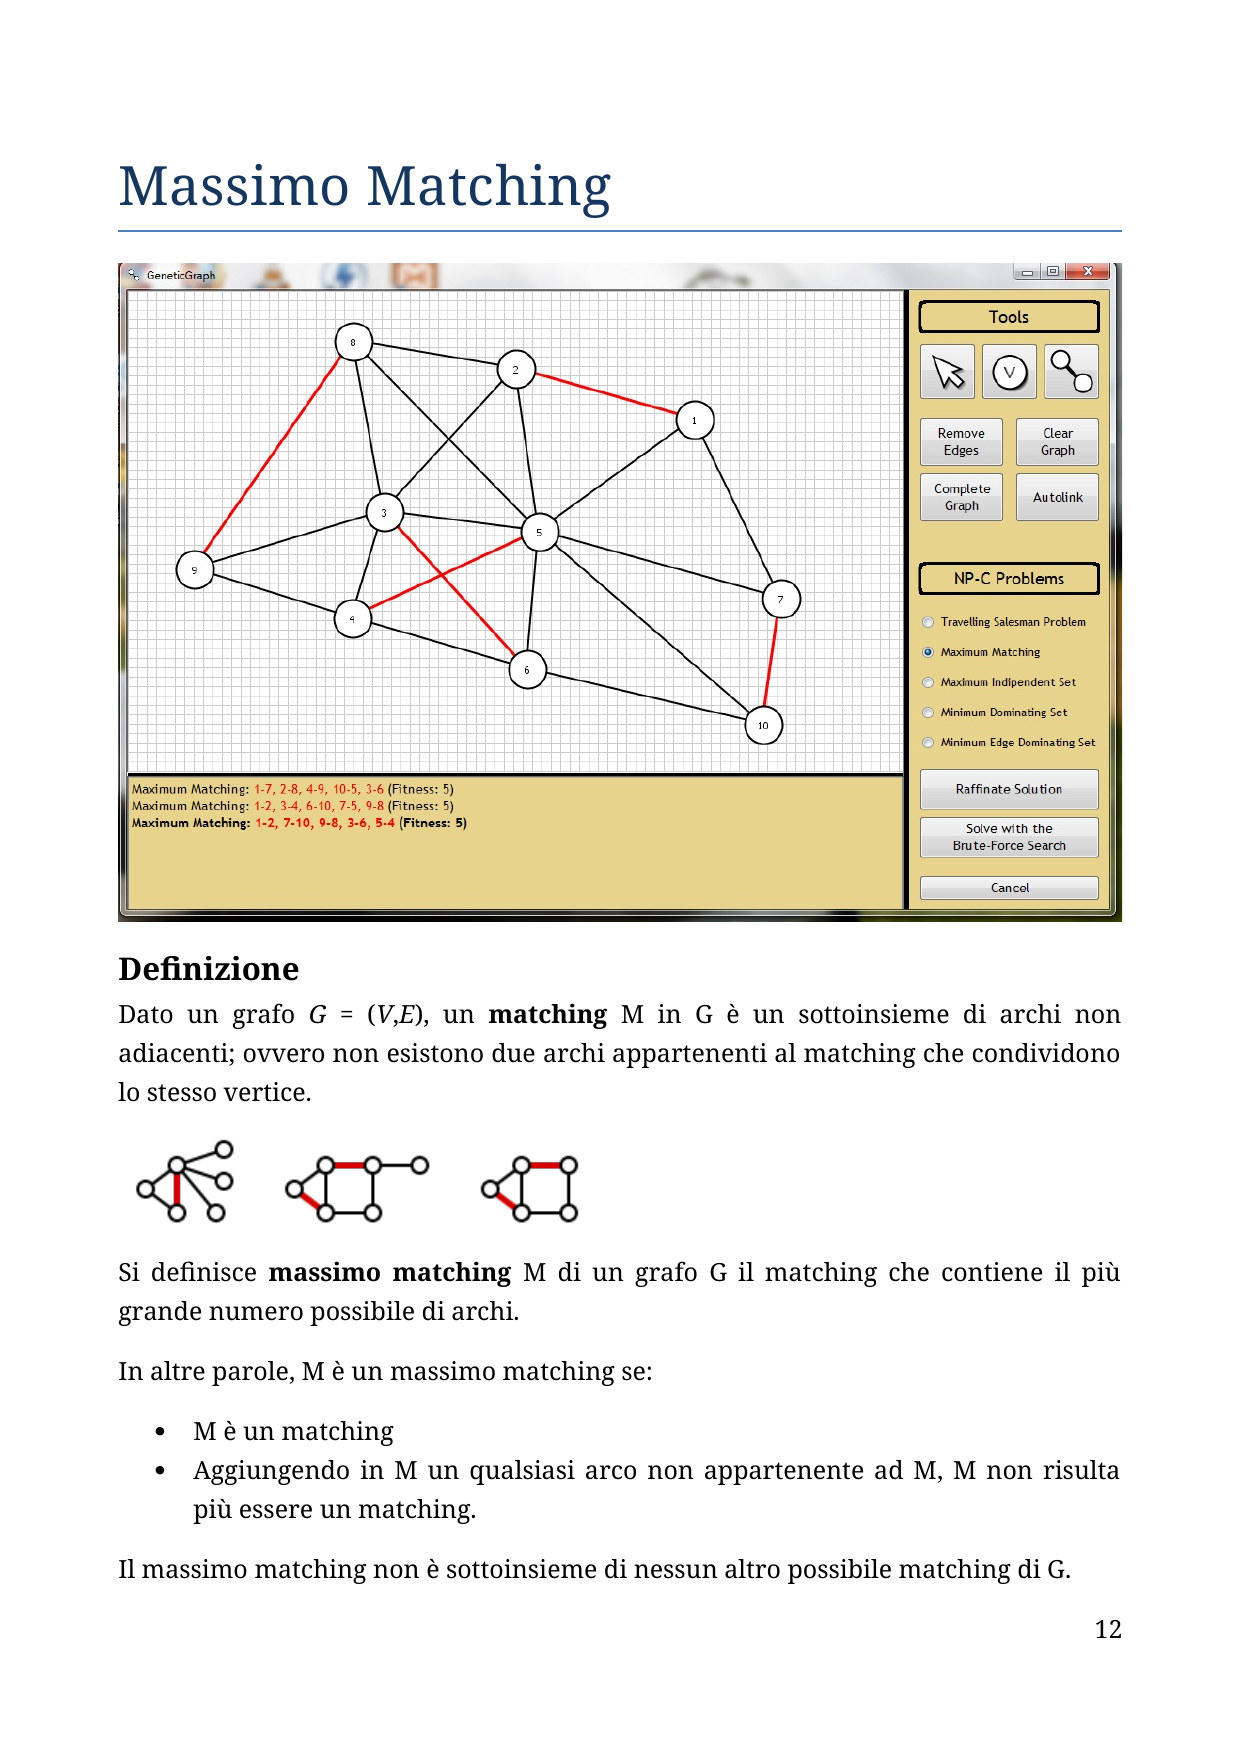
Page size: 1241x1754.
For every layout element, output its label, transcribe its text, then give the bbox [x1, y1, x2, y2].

title Massimo Matching [118, 148, 1122, 230]
list Aggiungendo in M un qualsiasi arco non appartenente ad M, M non risulta più essere un matching. [156, 1453, 1122, 1526]
picture [118, 263, 1123, 922]
text Il massimo matching non è sottoinsieme di nessun altro possibile matching di G. [118, 1552, 1122, 1586]
list M è un matching [156, 1413, 1122, 1447]
subtitle Definizione [118, 947, 1122, 990]
text In altre parole, M è un massimo matching se: [118, 1353, 1122, 1387]
text Dato un grafo G = (V,E), un matching M in G è un sottoinsieme di archi non adiacenti; ovvero non esistono due archi appartenenti al matching che condividono lo stesso vertice. [118, 996, 1122, 1109]
text Si definisce massimo matching M di un grafo G il matching che contiene il più grande numero possibile di archi. [118, 1254, 1122, 1327]
picture [124, 1134, 594, 1229]
